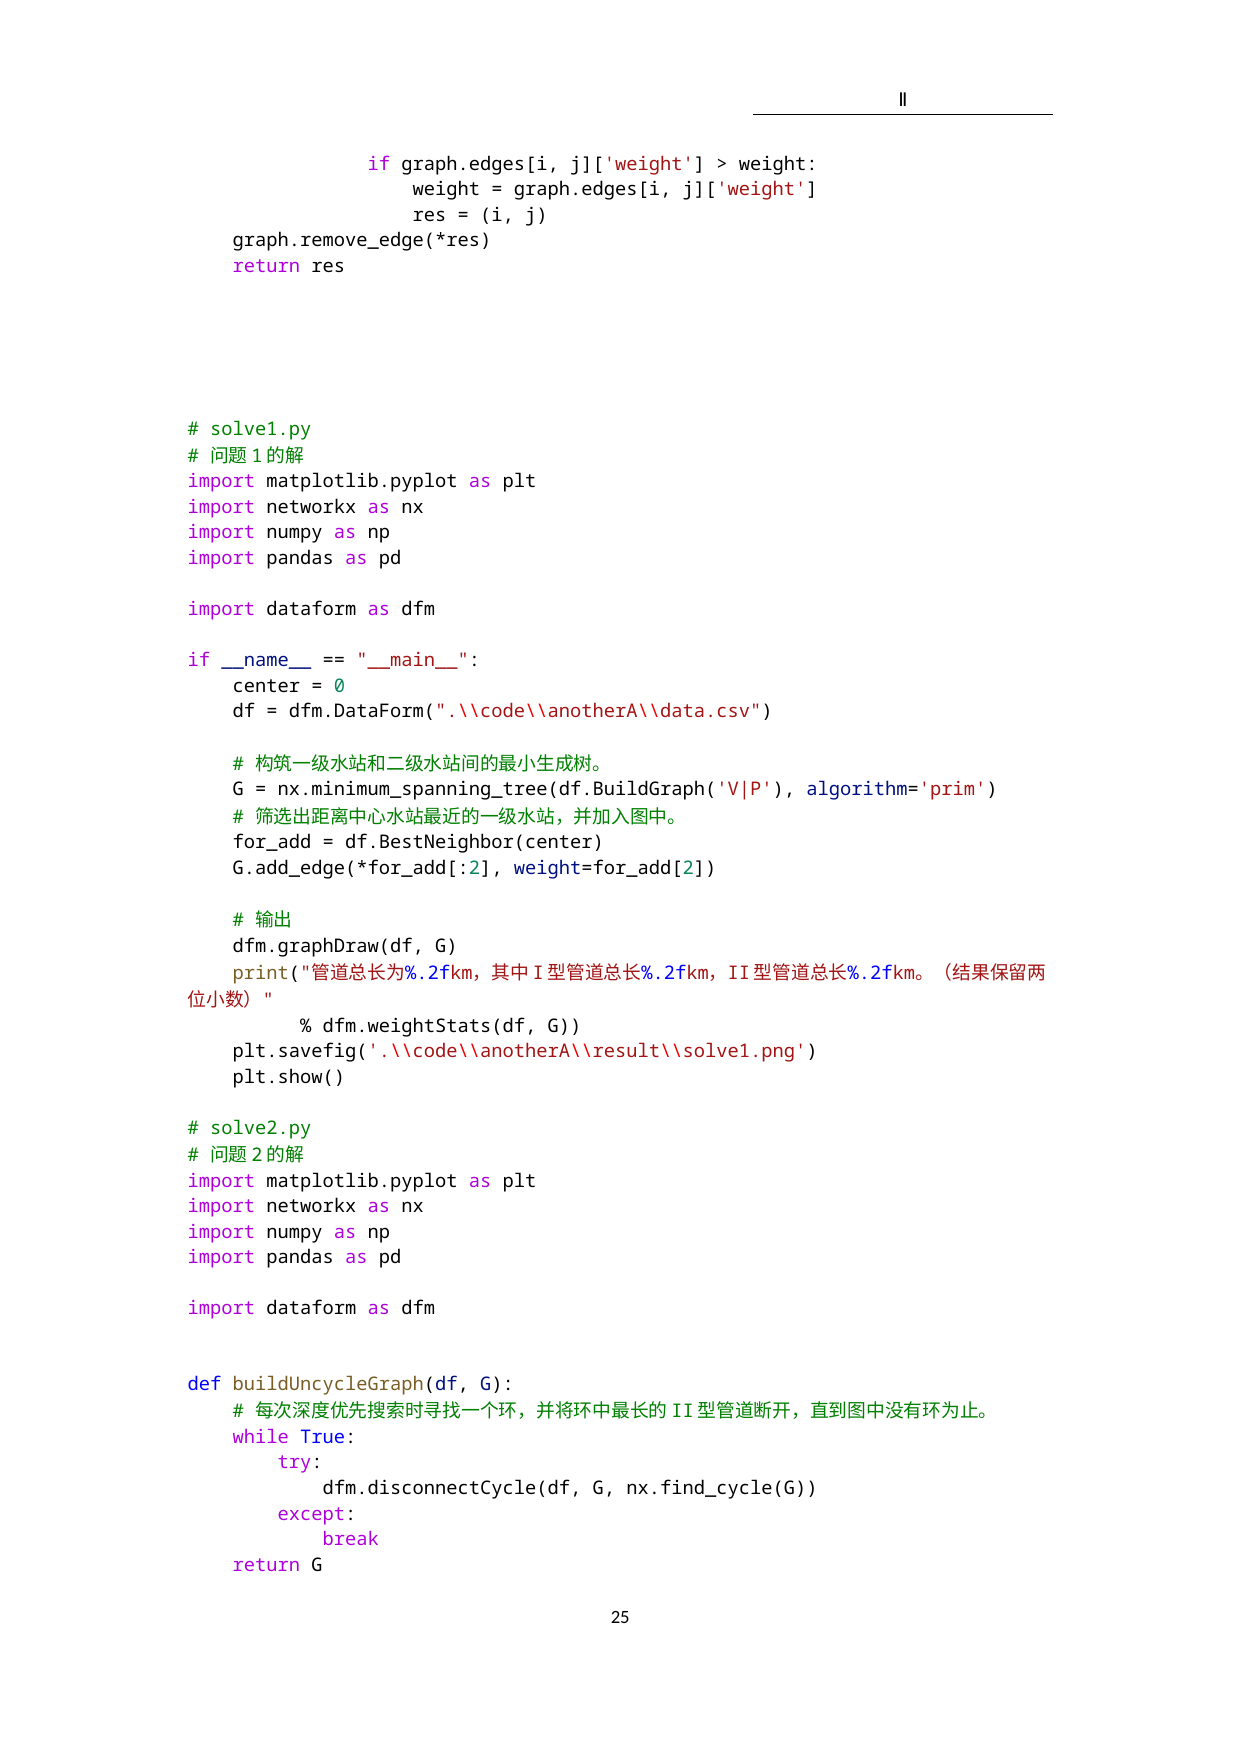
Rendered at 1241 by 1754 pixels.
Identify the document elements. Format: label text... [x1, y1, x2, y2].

text dfm.graphDraw(df, G) [187, 932, 1053, 958]
text graph.remove_edge(*res) [187, 227, 1053, 252]
text return res [187, 252, 1053, 278]
text G = nx.minimum_spanning_tree(df.BuildGraph('V|P'), algorithm='prim') [187, 776, 1053, 801]
text # 问题1的解 [187, 441, 1053, 468]
text break [187, 1525, 1053, 1551]
text return G [187, 1551, 1053, 1576]
text dfm.disconnectCycle(df, G, nx.find_cycle(G)) [187, 1474, 1053, 1500]
text plt.show() [187, 1063, 1053, 1089]
text except: [187, 1500, 1053, 1525]
text import pandas as pd [187, 1243, 1053, 1269]
text res = (i, j) [187, 201, 1053, 227]
text import matplotlib.pyplot as plt [187, 1167, 1053, 1192]
text print("管道总长为%.2fkm，其中I型管道总长%.2fkm，II型管道总长%.2fkm。（结果保留两位小数）" [187, 958, 1053, 1012]
text # 构筑一级水站和二级水站间的最小生成树。 [187, 748, 1053, 776]
text # 每次深度优先搜索时寻找一个环，并将环中最长的II型管道断开，直到图中没有环为止。 [187, 1396, 1053, 1423]
text G.add_edge(*for_add[:2], weight=for_add[2]) [187, 854, 1053, 879]
text try: [187, 1449, 1053, 1474]
text if graph.edges[i, j]['weight'] > weight: [187, 150, 1053, 176]
text if __name__ == "__main__": [187, 646, 1053, 672]
text while True: [187, 1423, 1053, 1449]
text import pandas as pd [187, 544, 1053, 570]
text import dataform as dfm [187, 1294, 1053, 1320]
text import numpy as np [187, 519, 1053, 544]
text weight = graph.edges[i, j]['weight'] [187, 176, 1053, 201]
text # 筛选出距离中心水站最近的一级水站，并加入图中。 [187, 801, 1053, 828]
text import networkx as nx [187, 1192, 1053, 1218]
text import numpy as np [187, 1218, 1053, 1243]
text # solve1.py [187, 415, 1053, 441]
text for_add = df.BestNeighbor(center) [187, 828, 1053, 854]
text def buildUncycleGraph(df, G): [187, 1371, 1053, 1396]
text import networkx as nx [187, 493, 1053, 519]
text df = dfm.DataForm(".\\code\\anotherA\\data.csv") [187, 697, 1053, 723]
text import matplotlib.pyplot as plt [187, 468, 1053, 493]
text center = 0 [187, 672, 1053, 697]
text # 问题2的解 [187, 1140, 1053, 1167]
text # solve2.py [187, 1114, 1053, 1140]
text # 输出 [187, 905, 1053, 932]
text plt.savefig('.\\code\\anotherA\\result\\solve1.png') [187, 1038, 1053, 1063]
text % dfm.weightStats(df, G)) [187, 1012, 1053, 1038]
text import dataform as dfm [187, 595, 1053, 621]
